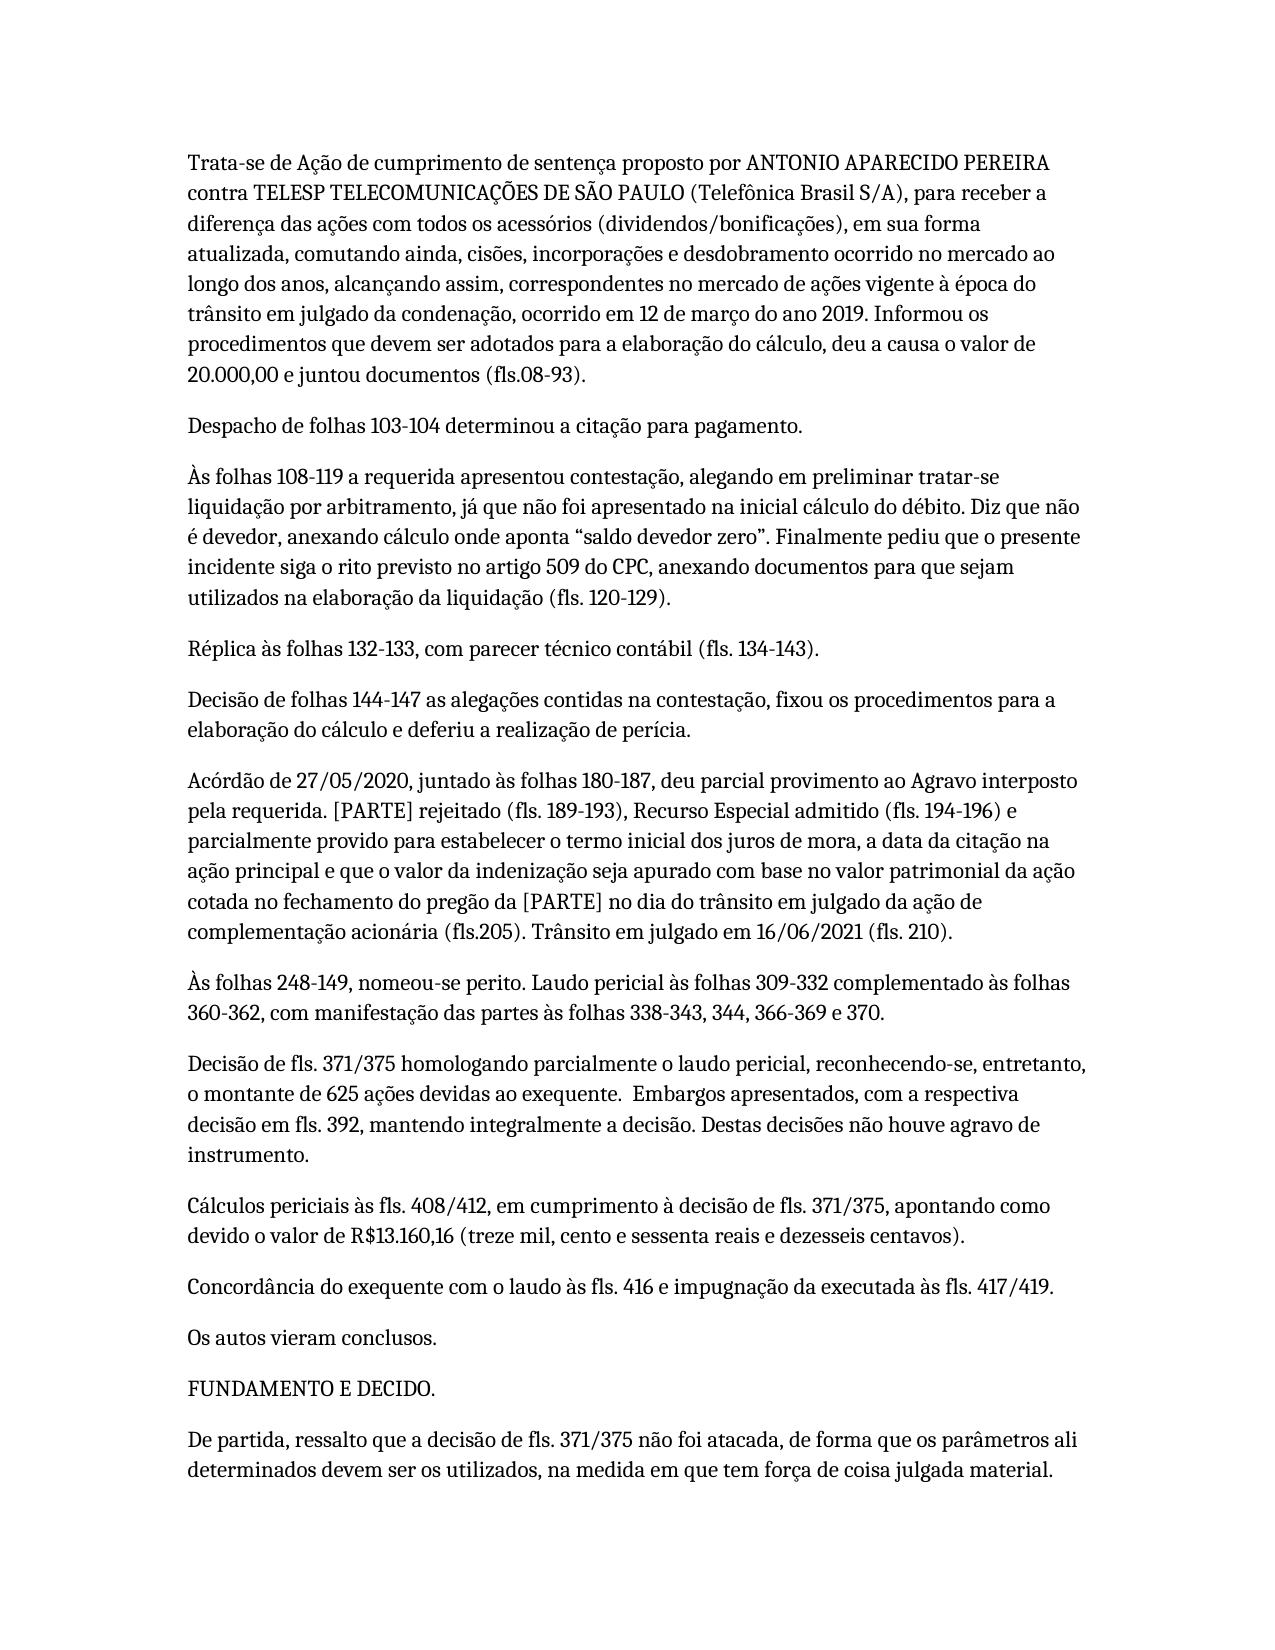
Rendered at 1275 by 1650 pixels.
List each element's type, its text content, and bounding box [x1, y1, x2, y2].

text Acórdão de 27/05/2020, juntado às folhas 180-187, deu parcial provimento ao Agravo interposto pela requerida. [PARTE] rejeitado (fls. 189-193), Recurso Especial admitido (fls. 194-196) e parcialmente provido para estabelecer o termo inicial dos juros de mora, a data da citação na ação principal e que o valor da indenização seja apurado com base no valor patrimonial da ação cotada no fechamento do pregão da [PARTE] no dia do trânsito em julgado da ação de complementação acionária (fls.205). Trânsito em julgado em 16/06/2021 (fls. 210). [187, 768, 1087, 945]
text Cálculos periciais às fls. 408/412, em cumprimento à decisão de fls. 371/375, apontando como devido o valor de R$13.160,16 (treze mil, cento e sessenta reais e dezesseis centavos). [187, 1193, 1087, 1249]
text Às folhas 248-149, nomeou-se perito. Laudo pericial às folhas 309-332 complementado às folhas 360-362, com manifestação das partes às folhas 338-343, 344, 366-369 e 370. [187, 970, 1087, 1026]
text Os autos vieram conclusos. [187, 1325, 1087, 1351]
text Decisão de folhas 144-147 as alegações contidas na contestação, fixou os procedimentos para a elaboração do cálculo e deferiu a realização de perícia. [187, 686, 1087, 743]
text Decisão de fls. 371/375 homologando parcialmente o laudo pericial, reconhecendo-se, entretanto, o montante de 625 ações devidas ao exequente. Embargos apresentados, com a respectiva decisão em fls. 392, mantendo integralmente a decisão. Destas decisões não houve agravo de instrumento. [187, 1051, 1087, 1168]
text FUNDAMENTO E DECIDO. [187, 1376, 1087, 1402]
text Concordância do exequente com o laudo às fls. 416 e impugnação da executada às fls. 417/419. [187, 1274, 1087, 1300]
text De partida, ressalto que a decisão de fls. 371/375 não foi atacada, de forma que os parâmetros ali determinados devem ser os utilizados, na medida em que tem força de coisa julgada material. [187, 1427, 1087, 1484]
text Réplica às folhas 132-133, com parecer técnico contábil (fls. 134-143). [187, 635, 1087, 662]
text Despacho de folhas 103-104 determinou a citação para pagamento. [187, 412, 1087, 439]
text Às folhas 108-119 a requerida apresentou contestação, alegando em preliminar tratar-se liquidação por arbitramento, já que não foi apresentado na inicial cálculo do débito. Diz que não é devedor, anexando cálculo onde aponta “saldo devedor zero”. Finalmente pediu que o presente incidente siga o rito previsto no artigo 509 do CPC, anexando documentos para que sejam utilizados na elaboração da liquidação (fls. 120-129). [187, 463, 1087, 611]
text Trata-se de Ação de cumprimento de sentença proposto por ANTONIO APARECIDO PEREIRA contra TELESP TELECOMUNICAÇÕES DE SÃO PAULO (Telefônica Brasil S/A), para receber a diferença das ações com todos os acessórios (dividendos/bonificações), em sua forma atualizada, comutando ainda, cisões, incorporações e desdobramento ocorrido no mercado ao longo dos anos, alcançando assim, correspondentes no mercado de ações vigente à época do trânsito em julgado da condenação, ocorrido em 12 de março do ano 2019. Informou os procedimentos que devem ser adotados para a elaboração do cálculo, deu a causa o valor de 20.000,00 e juntou documentos (fls.08-93). [187, 150, 1087, 388]
